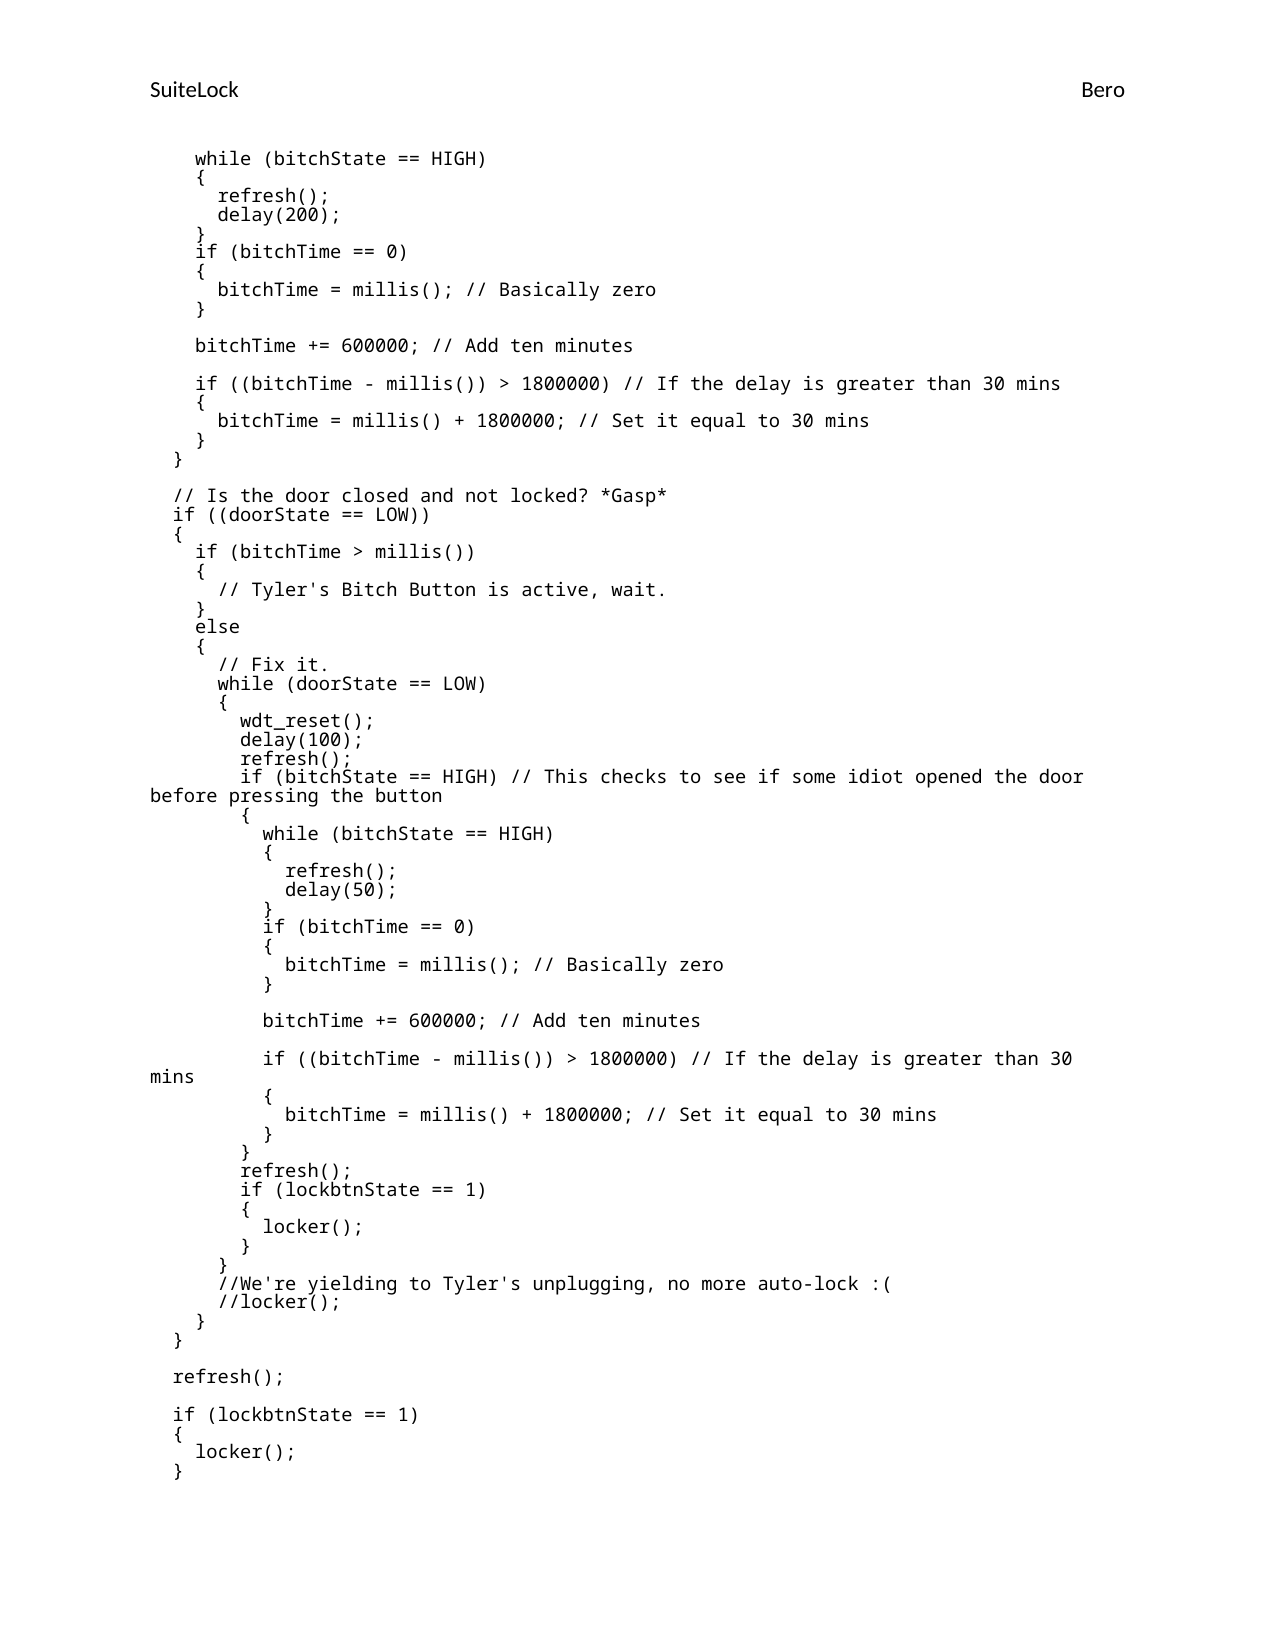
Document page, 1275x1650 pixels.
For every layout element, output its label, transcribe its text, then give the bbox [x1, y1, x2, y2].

text wdt_reset(); [150, 712, 1125, 731]
text if (bitchState == HIGH) // This checks to see if some idiot opened the door before pressing the button [150, 769, 1125, 806]
text { [150, 1200, 1125, 1219]
text bitchTime = millis(); // Basically zero [150, 281, 1125, 300]
text } [150, 1237, 1125, 1256]
text { [150, 262, 1125, 281]
text while (bitchState == HIGH) [150, 150, 1125, 169]
text { [150, 1087, 1125, 1106]
text if (lockbtnState == 1) [150, 1406, 1125, 1425]
text { [150, 394, 1125, 412]
text } [150, 600, 1125, 619]
text { [150, 1425, 1125, 1444]
text //We're yielding to Tyler's unplugging, no more auto-lock :( [150, 1275, 1125, 1294]
text if (lockbtnState == 1) [150, 1181, 1125, 1200]
text bitchTime = millis() + 1800000; // Set it equal to 30 mins [150, 1106, 1125, 1125]
text bitchTime = millis() + 1800000; // Set it equal to 30 mins [150, 412, 1125, 431]
text delay(200); [150, 206, 1125, 225]
text } [150, 1144, 1125, 1162]
text { [150, 806, 1125, 825]
text bitchTime += 600000; // Add ten minutes [150, 337, 1125, 356]
text refresh(); [150, 750, 1125, 769]
text while (doorState == LOW) [150, 675, 1125, 694]
text while (bitchState == HIGH) [150, 825, 1125, 844]
text } [150, 300, 1125, 319]
text // Tyler's Bitch Button is active, wait. [150, 581, 1125, 600]
text } [150, 1256, 1125, 1275]
text { [150, 169, 1125, 187]
text } [150, 900, 1125, 919]
text //locker(); [150, 1294, 1125, 1312]
text bitchTime = millis(); // Basically zero [150, 956, 1125, 975]
text } [150, 1462, 1125, 1481]
text if (bitchTime > millis()) [150, 544, 1125, 562]
text if (bitchTime == 0) [150, 244, 1125, 262]
text } [150, 225, 1125, 244]
text refresh(); [150, 1162, 1125, 1181]
text } [150, 1125, 1125, 1144]
text else [150, 619, 1125, 637]
text } [150, 1331, 1125, 1350]
text if ((bitchTime - millis()) > 1800000) // If the delay is greater than 30 mins [150, 375, 1125, 394]
text } [150, 975, 1125, 994]
text if ((bitchTime - millis()) > 1800000) // If the delay is greater than 30 mins [150, 1050, 1125, 1087]
text locker(); [150, 1444, 1125, 1462]
text { [150, 694, 1125, 712]
text { [150, 562, 1125, 581]
text { [150, 637, 1125, 656]
text { [150, 937, 1125, 956]
text // Is the door closed and not locked? *Gasp* [150, 487, 1125, 506]
text if ((doorState == LOW)) [150, 506, 1125, 525]
text delay(100); [150, 731, 1125, 750]
text refresh(); [150, 187, 1125, 206]
text locker(); [150, 1219, 1125, 1237]
text delay(50); [150, 881, 1125, 900]
text if (bitchTime == 0) [150, 919, 1125, 937]
text { [150, 525, 1125, 544]
text // Fix it. [150, 656, 1125, 675]
text } [150, 450, 1125, 469]
text bitchTime += 600000; // Add ten minutes [150, 1012, 1125, 1031]
text } [150, 431, 1125, 450]
text refresh(); [150, 1369, 1125, 1387]
text { [150, 844, 1125, 862]
text } [150, 1312, 1125, 1331]
text refresh(); [150, 862, 1125, 881]
